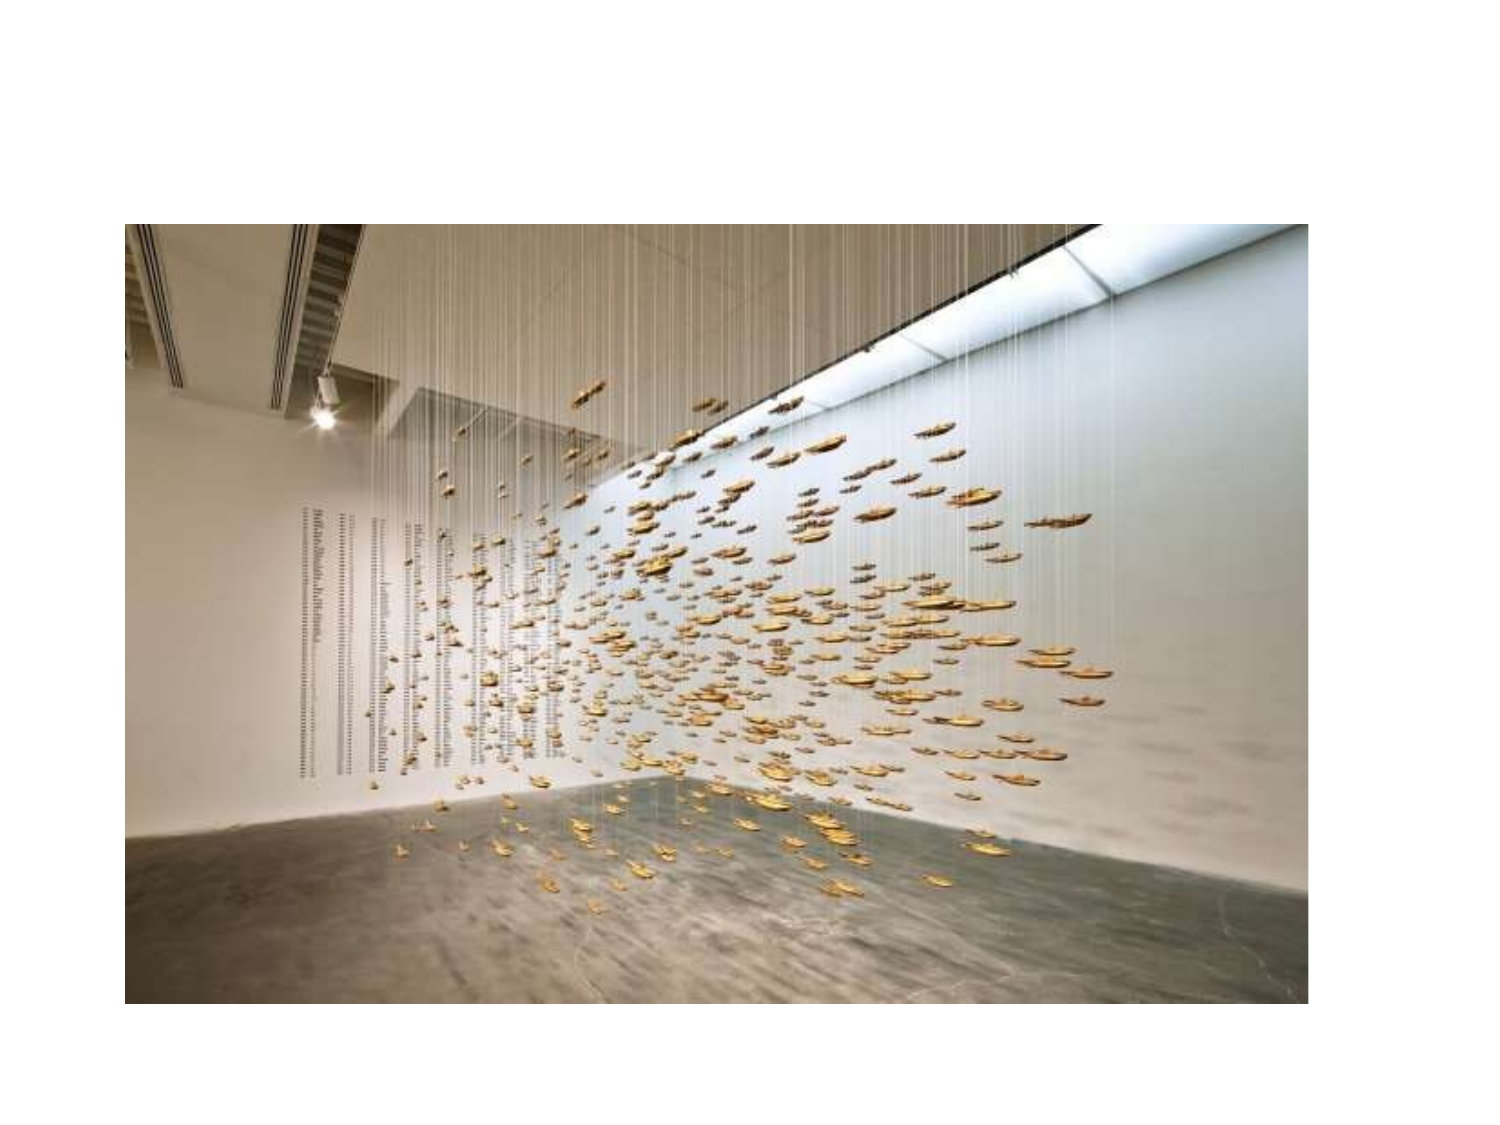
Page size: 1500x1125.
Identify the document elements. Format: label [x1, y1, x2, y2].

picture [125, 224, 1309, 1004]
